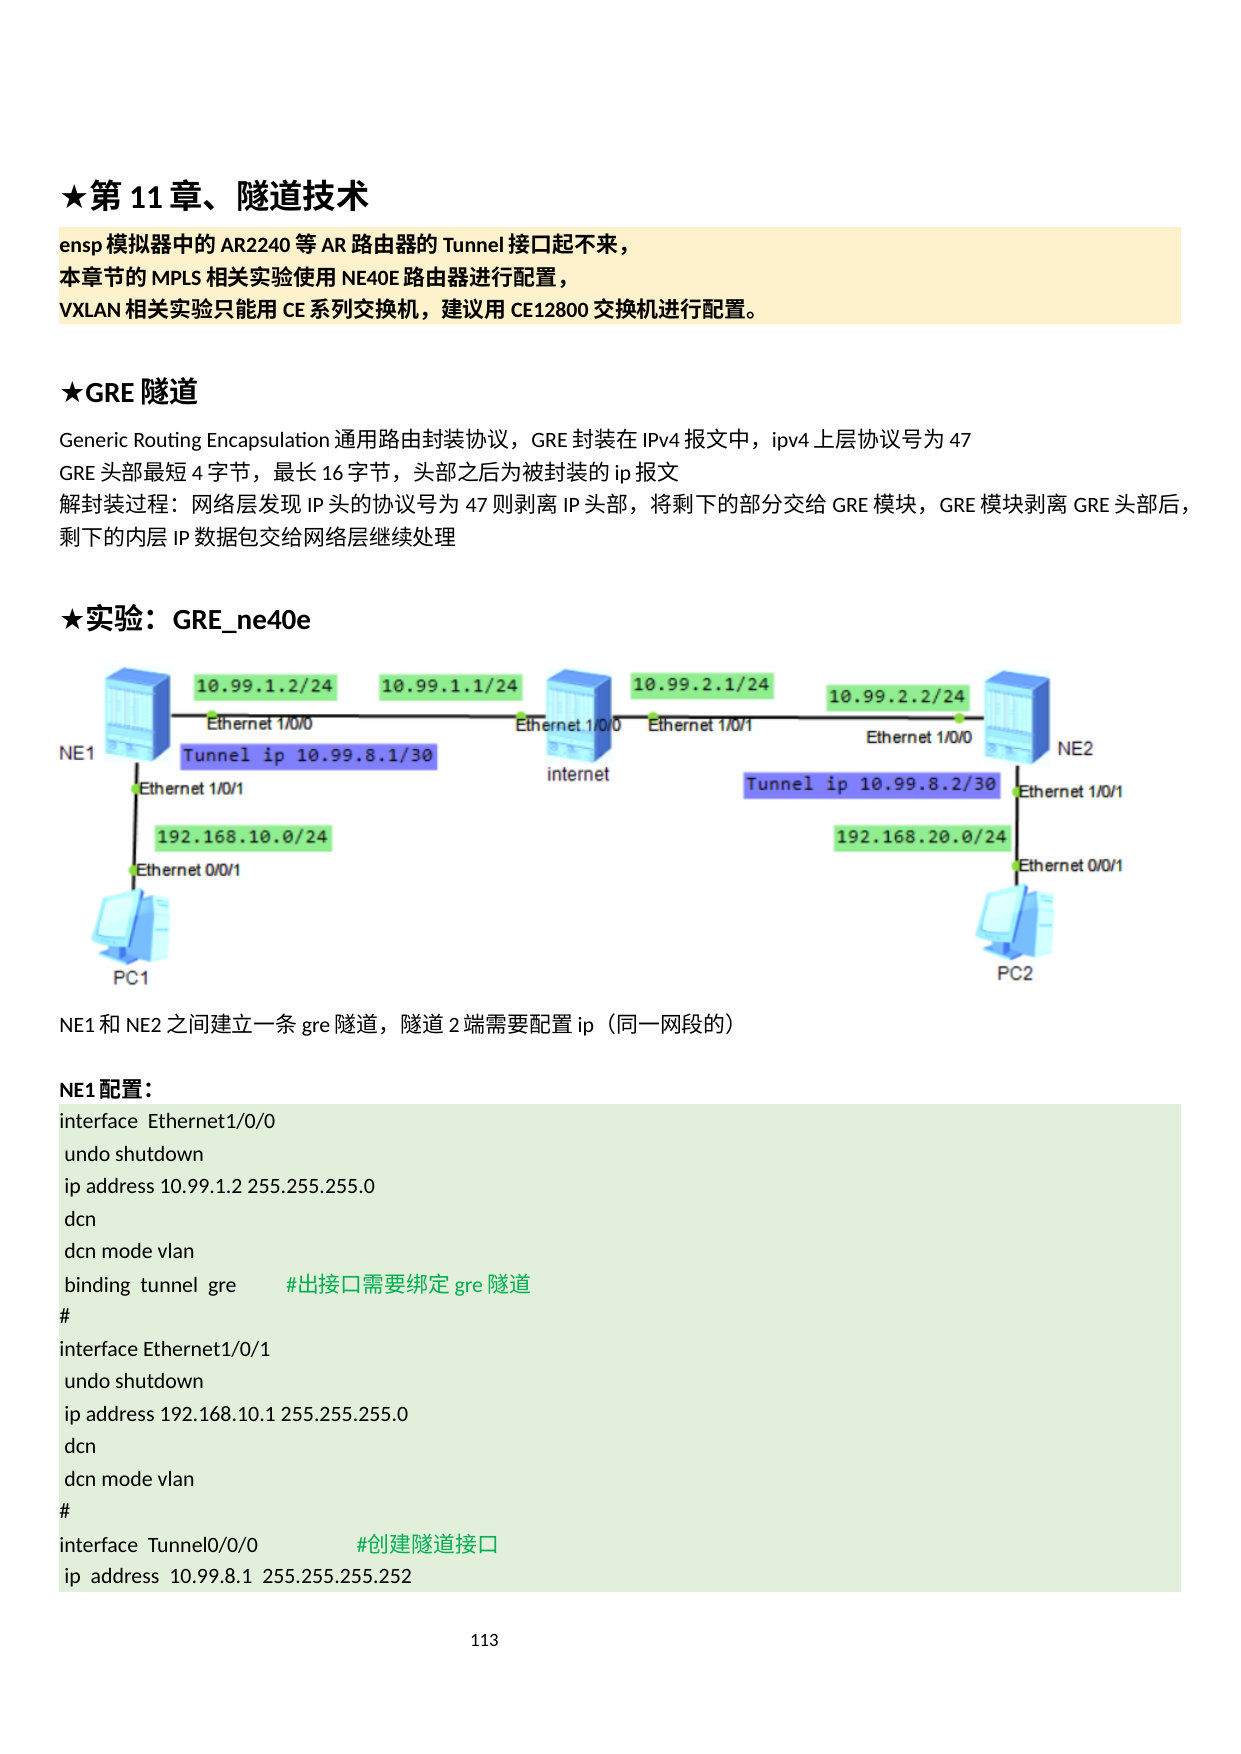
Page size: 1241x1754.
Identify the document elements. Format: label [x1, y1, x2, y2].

picture [59, 649, 1124, 993]
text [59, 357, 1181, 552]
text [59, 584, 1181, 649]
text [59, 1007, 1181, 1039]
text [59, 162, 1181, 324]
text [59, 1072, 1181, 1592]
